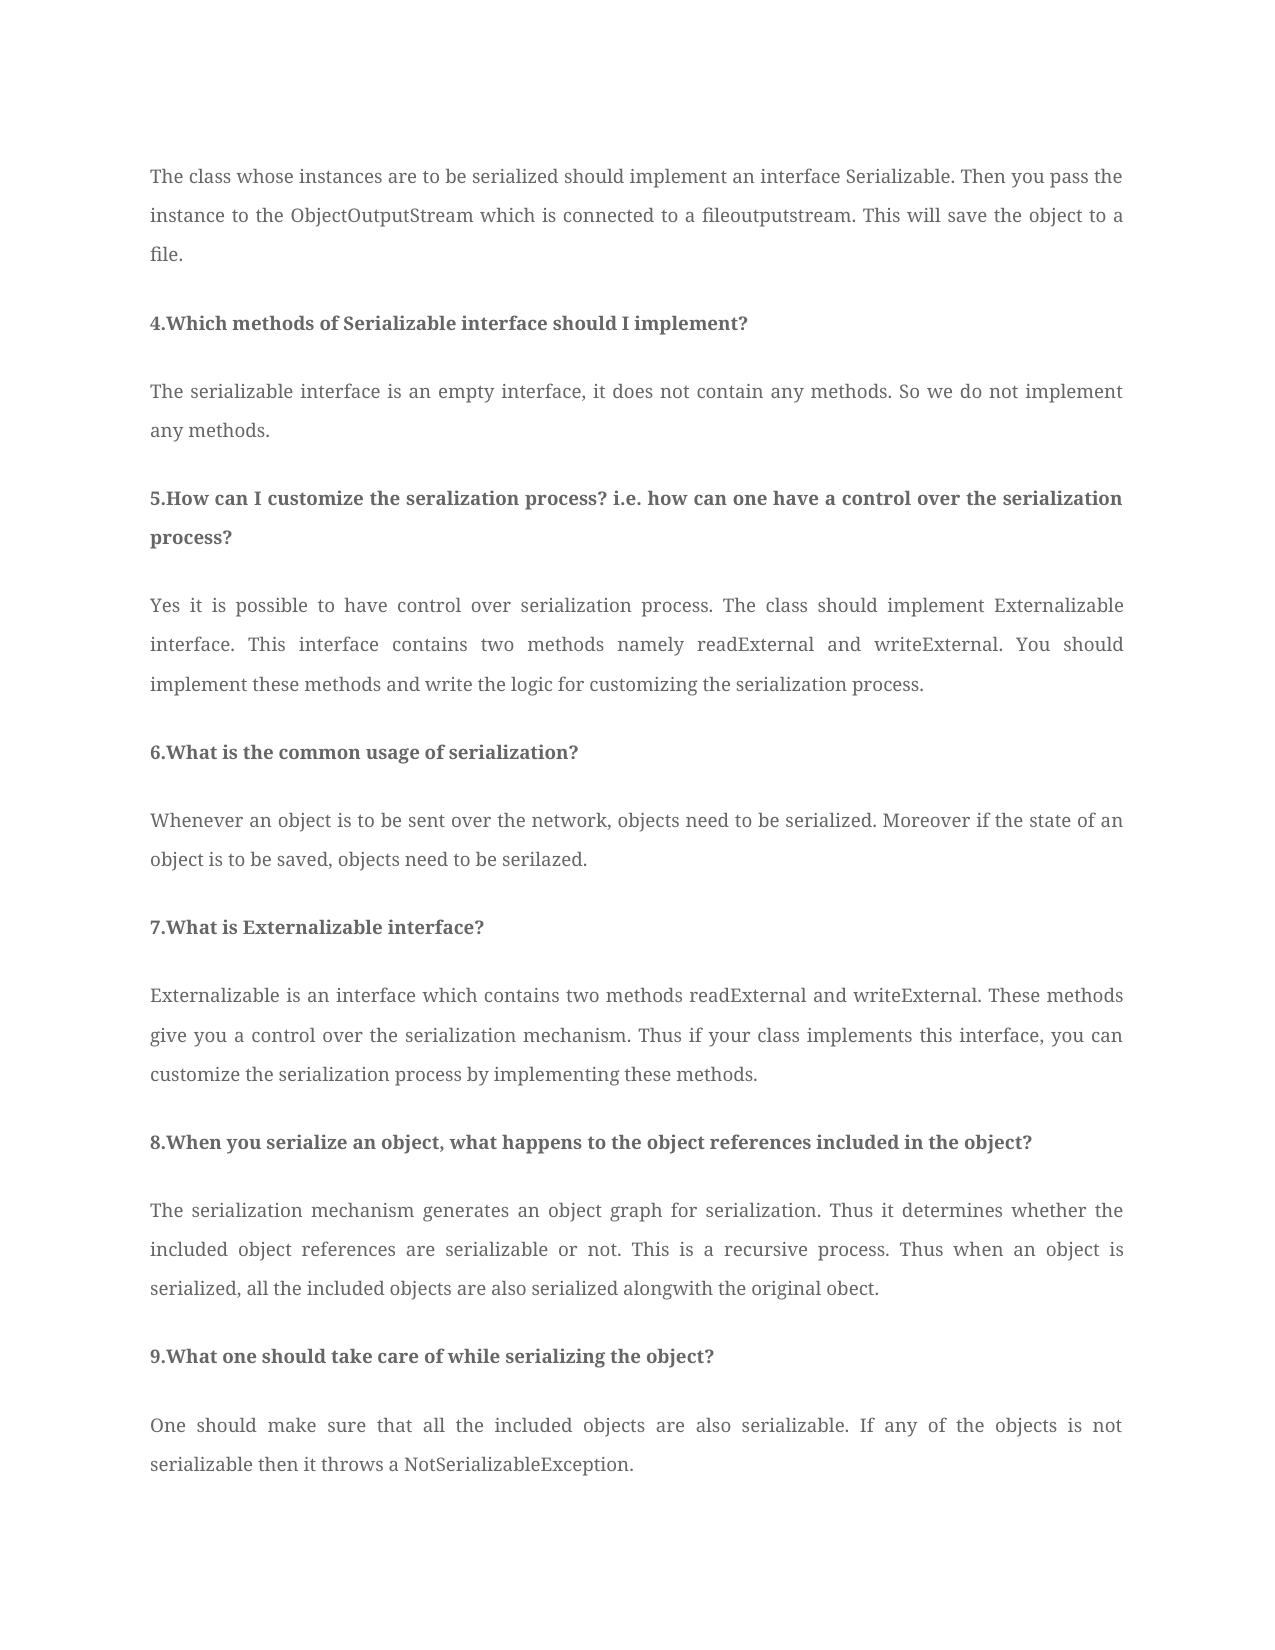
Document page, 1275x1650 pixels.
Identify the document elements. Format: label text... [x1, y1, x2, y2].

text 9.What one should take care of while serializing the object? [150, 1330, 1125, 1369]
text The serialization mechanism generates an object graph for serialization. Thus it determines whether the included object references are serializable or not. This is a recursive process. Thus when an object is serialized, all the included objects are also serialized alongwith the original obect. [150, 1184, 1125, 1301]
text The serializable interface is an empty interface, it does not contain any methods. So we do not implement any methods. [150, 364, 1125, 443]
text The class whose instances are to be serialized should implement an interface Serializable. Then you pass the instance to the ObjectOutputStream which is connected to a fileoutputstream. This will save the object to a file. [150, 150, 1125, 267]
text 4.Which methods of Serializable interface should I implement? [150, 296, 1125, 335]
text 5.How can I customize the seralization process? i.e. how can one have a control over the serialization process? [150, 472, 1125, 550]
text One should make sure that all the included objects are also serializable. If any of the objects is not serializable then it throws a NotSerializableException. [150, 1398, 1125, 1477]
text Externalizable is an interface which contains two methods readExternal and writeExternal. These methods give you a control over the serialization mechanism. Thus if your class implements this interface, you can customize the serialization process by implementing these methods. [150, 969, 1125, 1086]
text Whenever an object is to be sent over the network, objects need to be serialized. Moreover if the state of an object is to be saved, objects need to be serilazed. [150, 794, 1125, 872]
text 6.What is the common usage of serialization? [150, 726, 1125, 764]
text 8.When you serialize an object, what happens to the object references included in the object? [150, 1116, 1125, 1155]
text 7.What is Externalizable interface? [150, 901, 1125, 940]
text Yes it is possible to have control over serialization process. The class should implement Externalizable interface. This interface contains two methods namely readExternal and writeExternal. You should implement these methods and write the logic for customizing the serialization process. [150, 579, 1125, 696]
